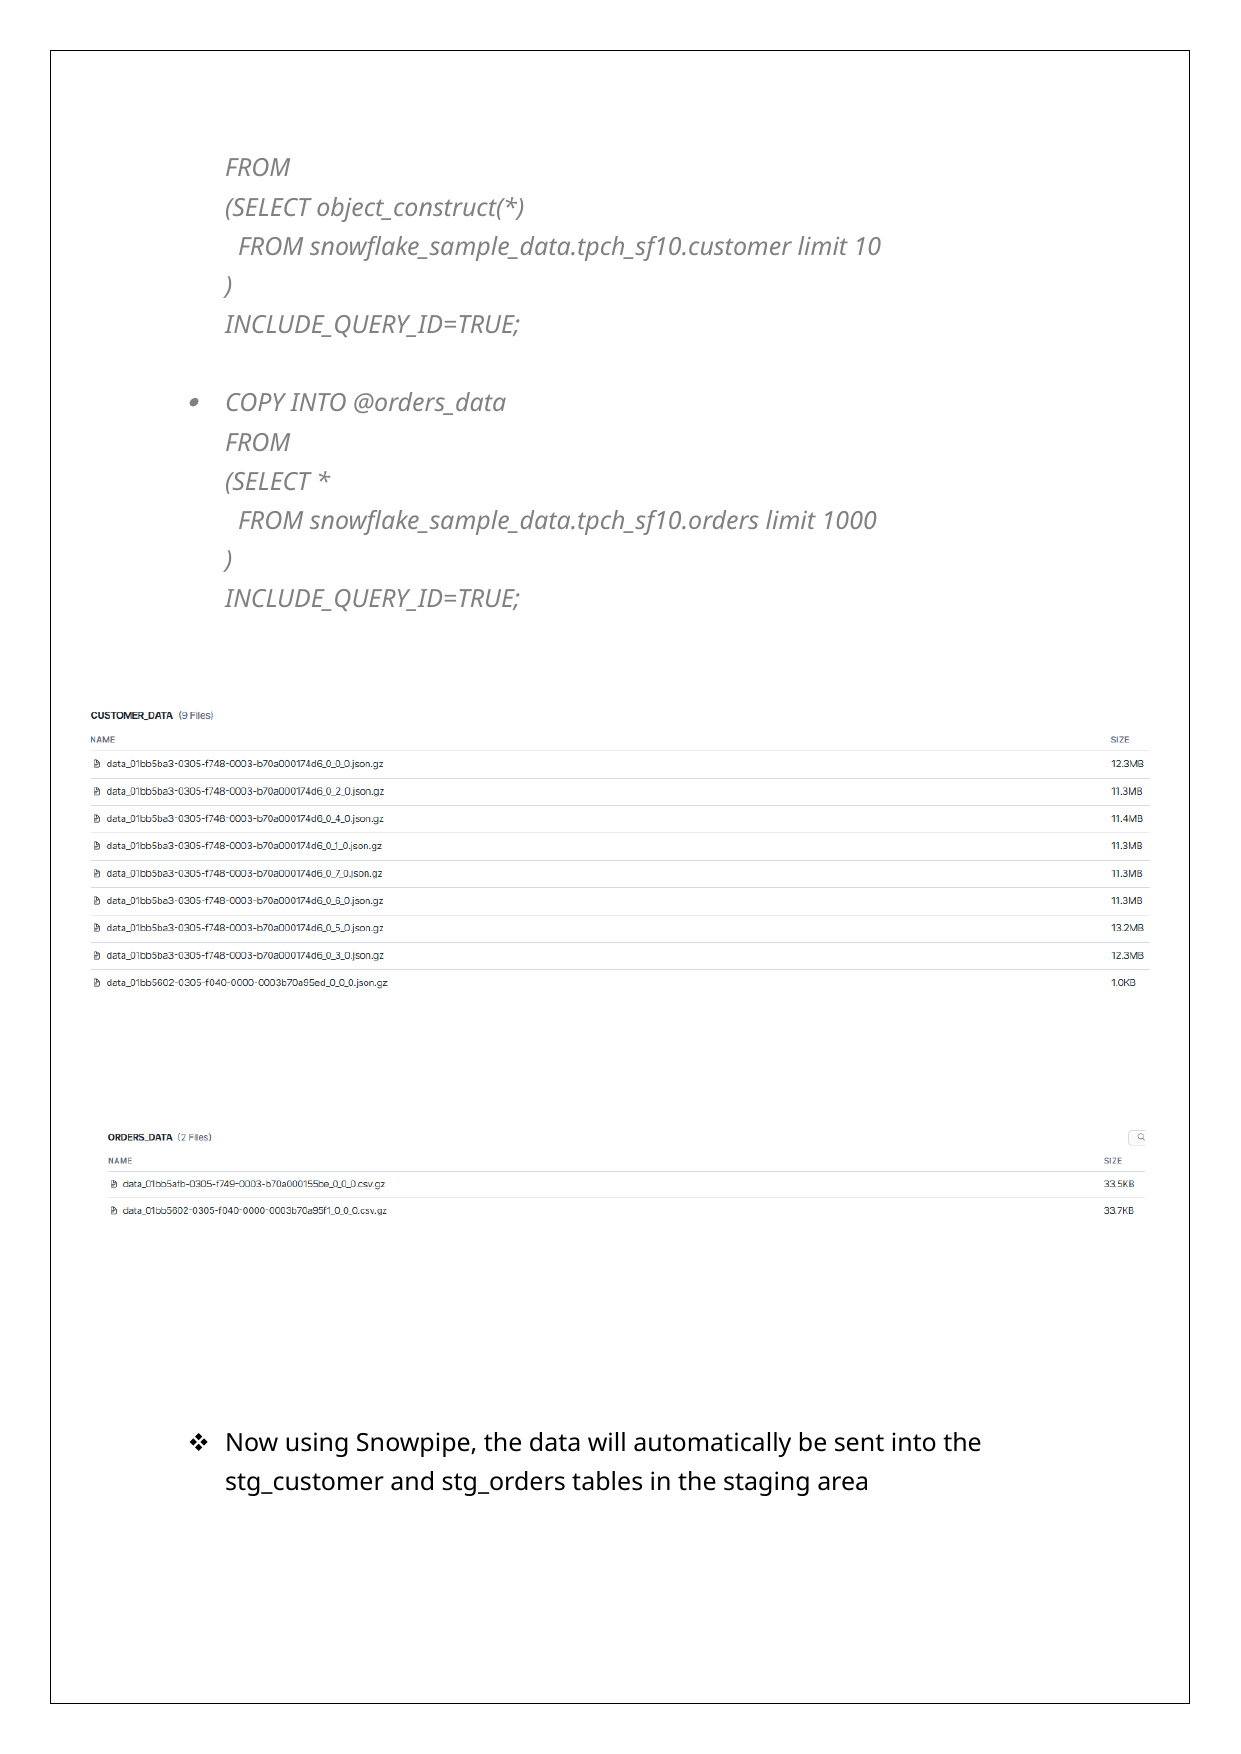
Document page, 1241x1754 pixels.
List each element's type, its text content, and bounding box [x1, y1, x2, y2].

text FROM snowflake_sample_data.tpch_sf10.orders limit 1000 [225, 502, 1090, 537]
text (SELECT * [225, 463, 1090, 497]
text ) [225, 267, 1090, 302]
text FROM [225, 424, 1090, 458]
list Now using Snowpipe, the data will automatically be sent into the stg_customer and stg_orders tables in the staging area [187, 1424, 1090, 1498]
picture [95, 1123, 1145, 1252]
list COPY INTO @orders_data [187, 385, 1090, 419]
picture [87, 698, 1149, 1011]
text INCLUDE_QUERY_ID=TRUE; [225, 307, 1090, 341]
text (SELECT object_construct(*) [225, 189, 1090, 223]
text INCLUDE_QUERY_ID=TRUE; [225, 581, 1090, 615]
text FROM snowflake_sample_data.tpch_sf10.customer limit 10 [225, 228, 1090, 262]
text ) [225, 542, 1090, 576]
text FROM [225, 150, 1090, 184]
